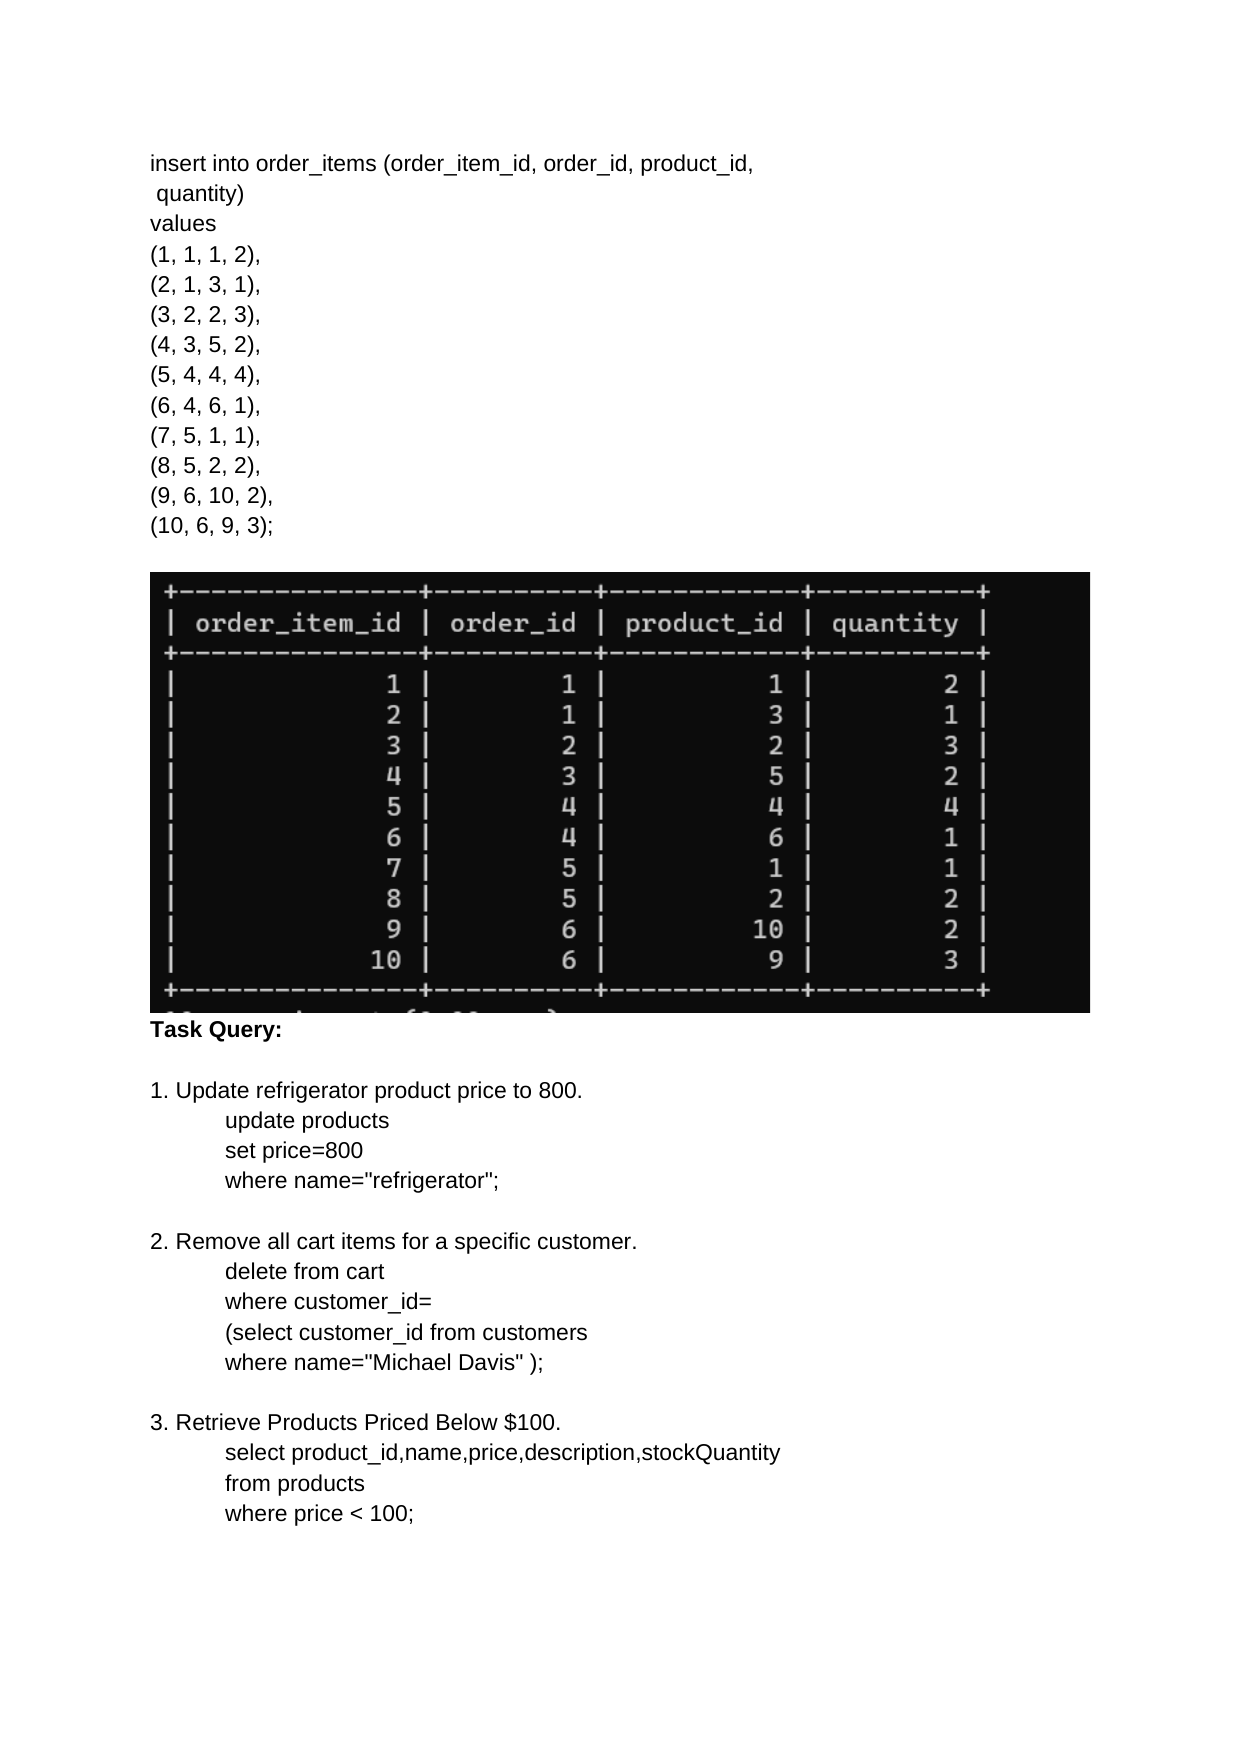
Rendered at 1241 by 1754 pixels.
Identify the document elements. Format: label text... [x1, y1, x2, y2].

text delete from cart [225, 1258, 1090, 1284]
text 2. Remove all cart items for a specific customer. [150, 1228, 1090, 1254]
picture [150, 572, 1091, 1013]
text (9, 6, 10, 2), [150, 482, 1090, 509]
text (8, 5, 2, 2), [150, 452, 1090, 478]
text where name="refrigerator"; [225, 1167, 1090, 1194]
text (4, 3, 5, 2), [150, 331, 1090, 358]
text set price=800 [225, 1137, 1090, 1163]
text (3, 2, 2, 3), [150, 301, 1090, 327]
text (2, 1, 3, 1), [150, 271, 1090, 297]
text (5, 4, 4, 4), [150, 361, 1090, 388]
text Task Query: [150, 1016, 1090, 1043]
text insert into order_items (order_item_id, order_id, product_id, [150, 150, 1090, 176]
text (1, 1, 1, 2), [150, 241, 1090, 267]
text (select customer_id from customers [225, 1318, 1090, 1345]
text (10, 6, 9, 3); [150, 512, 1090, 539]
text select product_id,name,price,description,stockQuantity [225, 1439, 1090, 1466]
text where name="Michael Davis" ); [225, 1349, 1090, 1375]
text (6, 4, 6, 1), [150, 392, 1090, 418]
text (7, 5, 1, 1), [150, 422, 1090, 448]
text update products [225, 1107, 1090, 1133]
text quantity) [150, 180, 1090, 207]
text 3. Retrieve Products Priced Below $100. [150, 1409, 1090, 1435]
text from products [225, 1469, 1090, 1496]
text where customer_id= [225, 1288, 1090, 1314]
text values [150, 210, 1090, 237]
text where price < 100; [225, 1500, 1090, 1526]
text 1. Update refrigerator product price to 800. [150, 1077, 1090, 1103]
